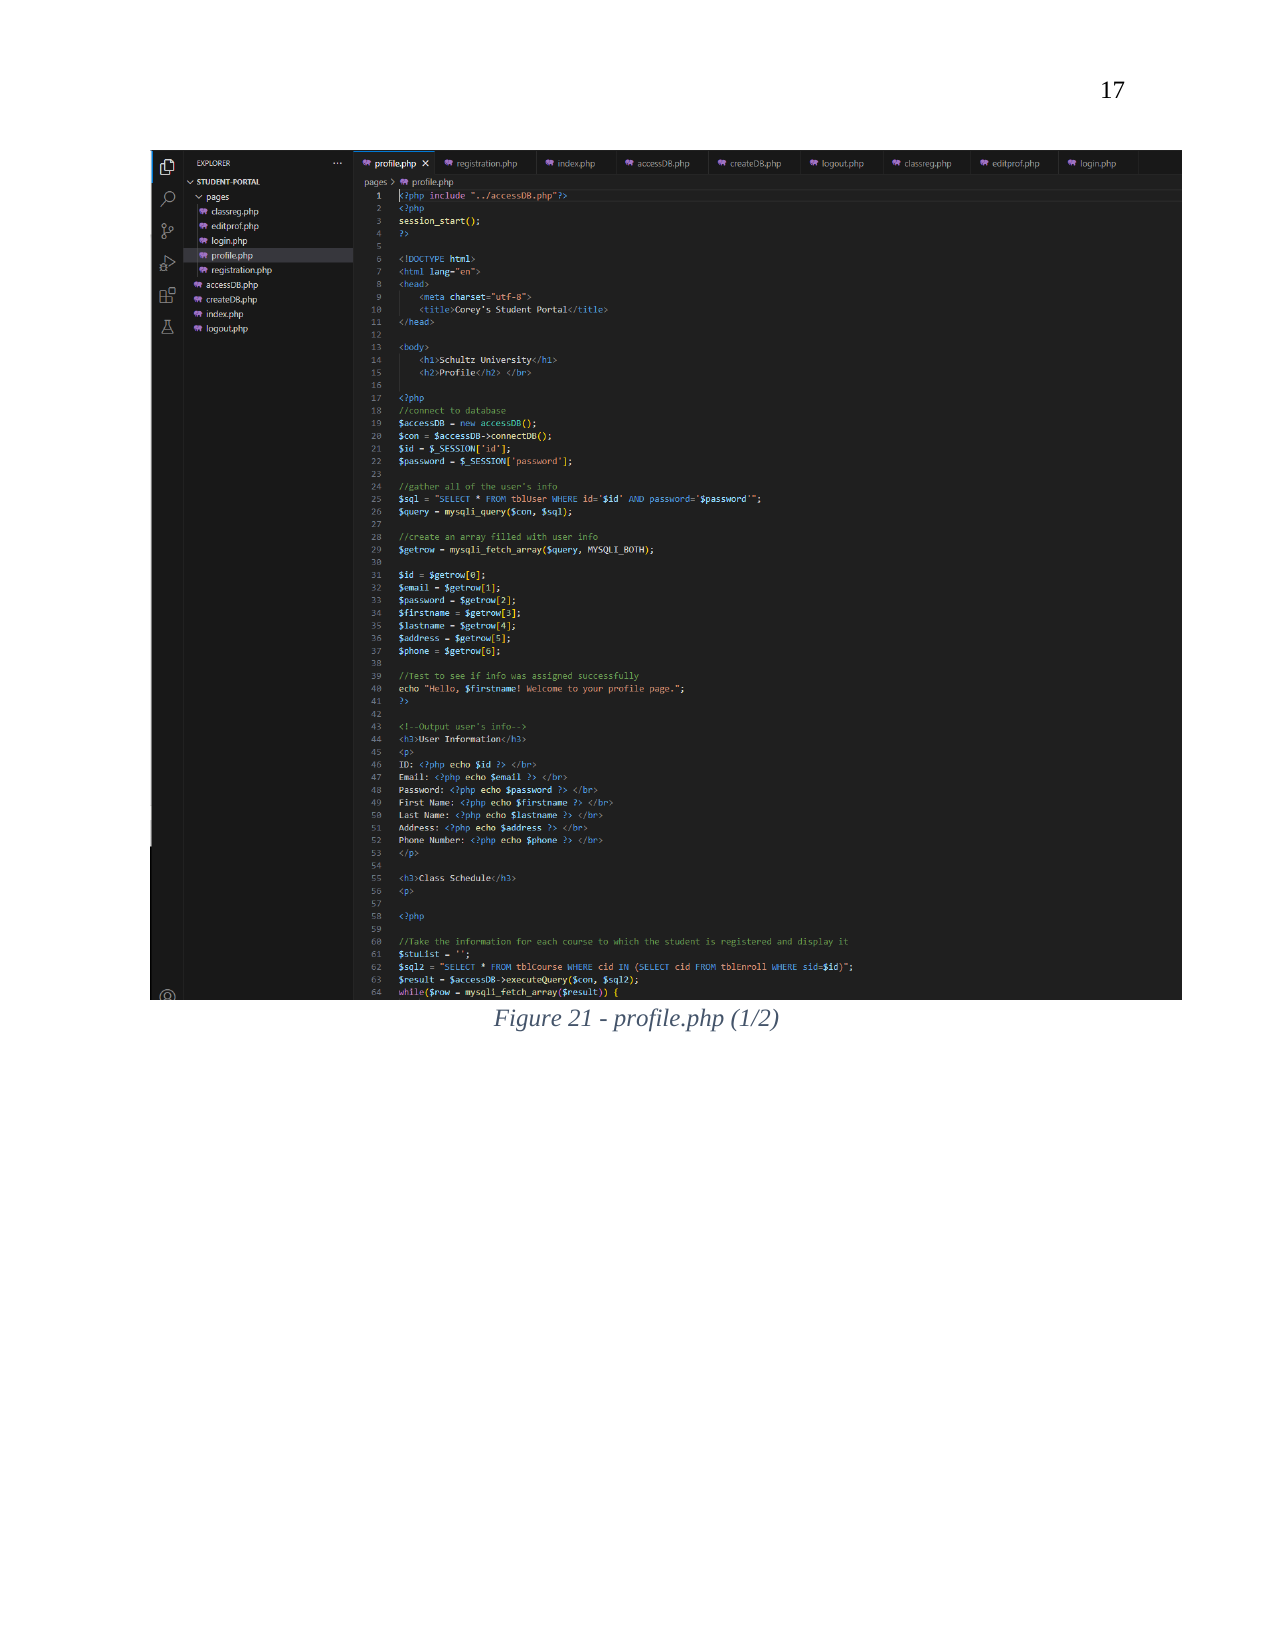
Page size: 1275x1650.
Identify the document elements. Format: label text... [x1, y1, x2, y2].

picture [150, 150, 1182, 1000]
text Figure 21 - profile.php (1/2) [150, 1003, 1125, 1032]
